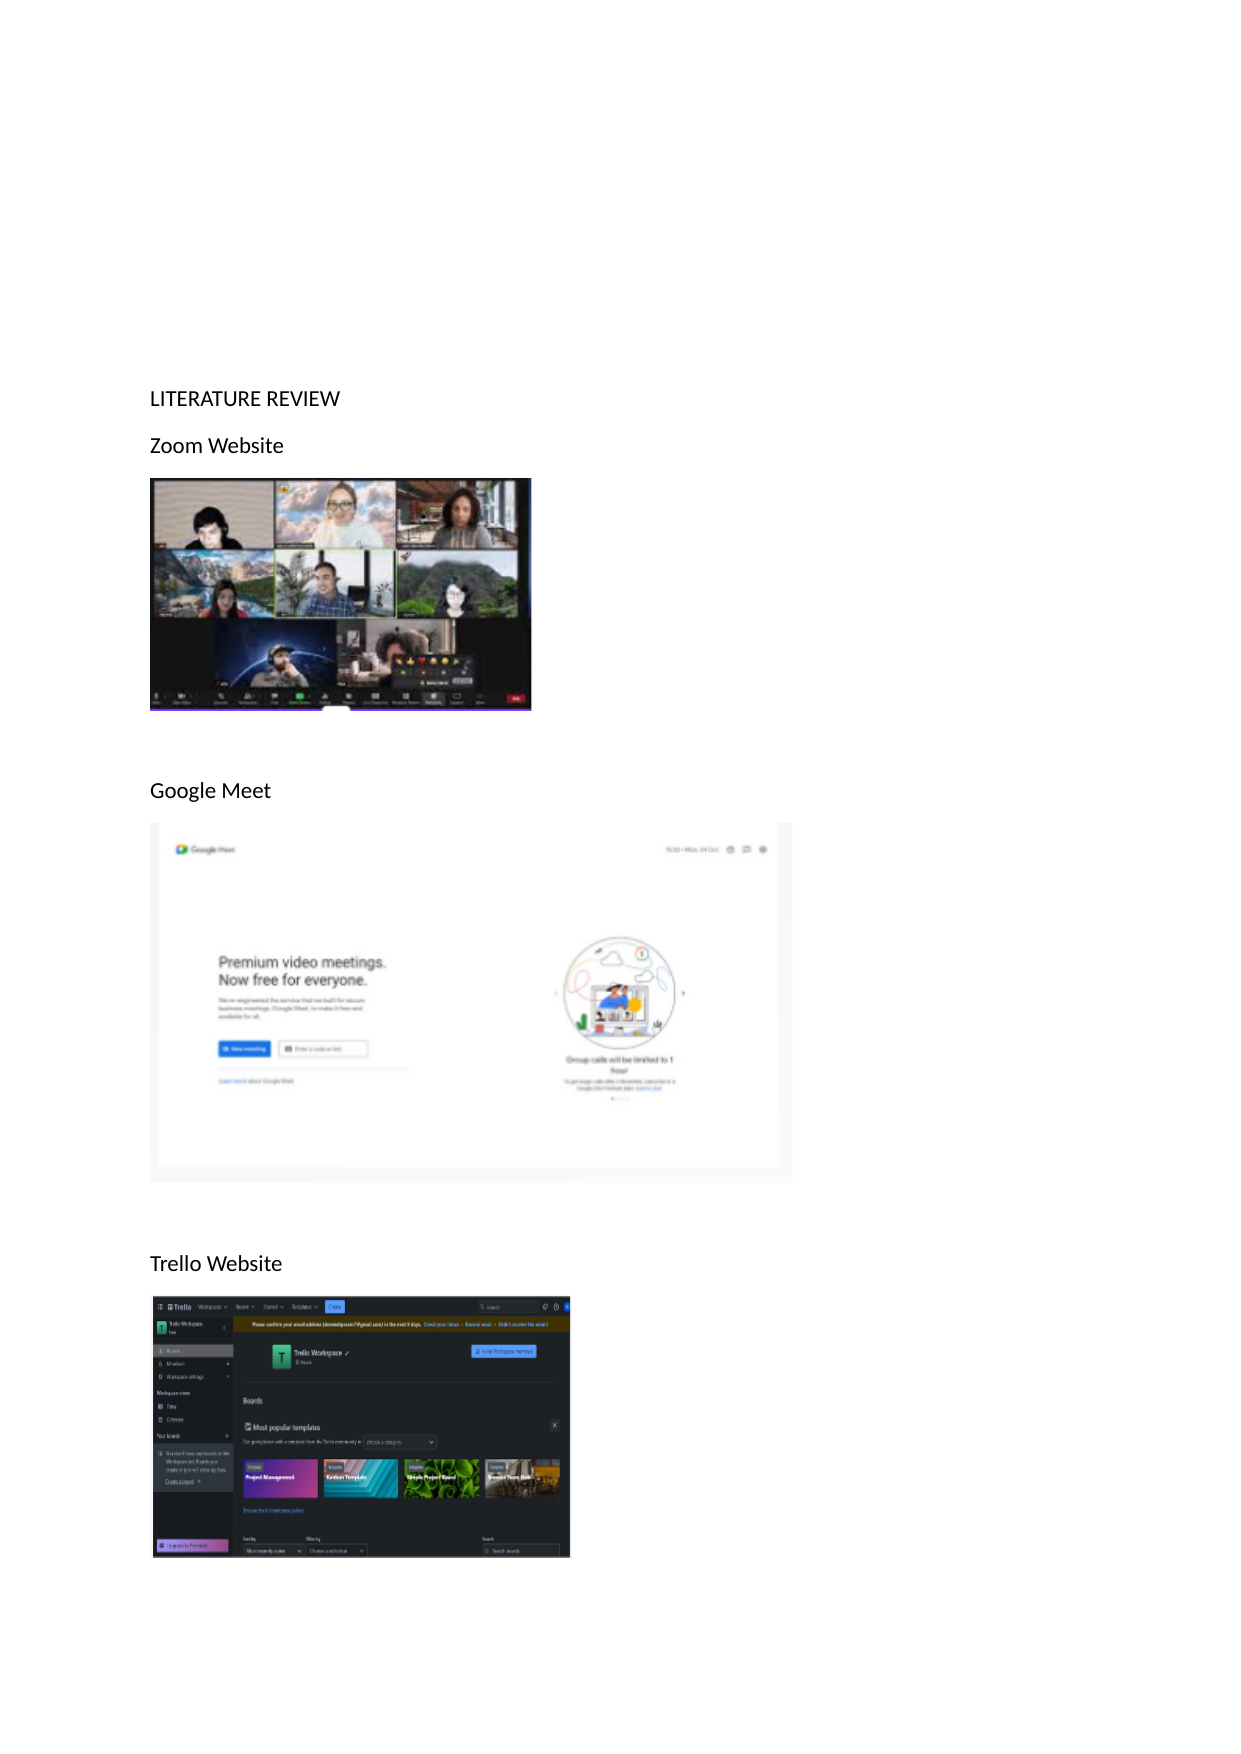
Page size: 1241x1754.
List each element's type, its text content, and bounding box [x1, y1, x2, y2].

picture [150, 478, 532, 711]
picture [150, 1295, 573, 1558]
text Google Meet [150, 777, 1090, 805]
picture [150, 823, 793, 1183]
text Zoom Website [150, 431, 1090, 459]
text Trello Website [150, 1249, 1090, 1277]
text LITERATURE REVIEW [150, 384, 1090, 412]
